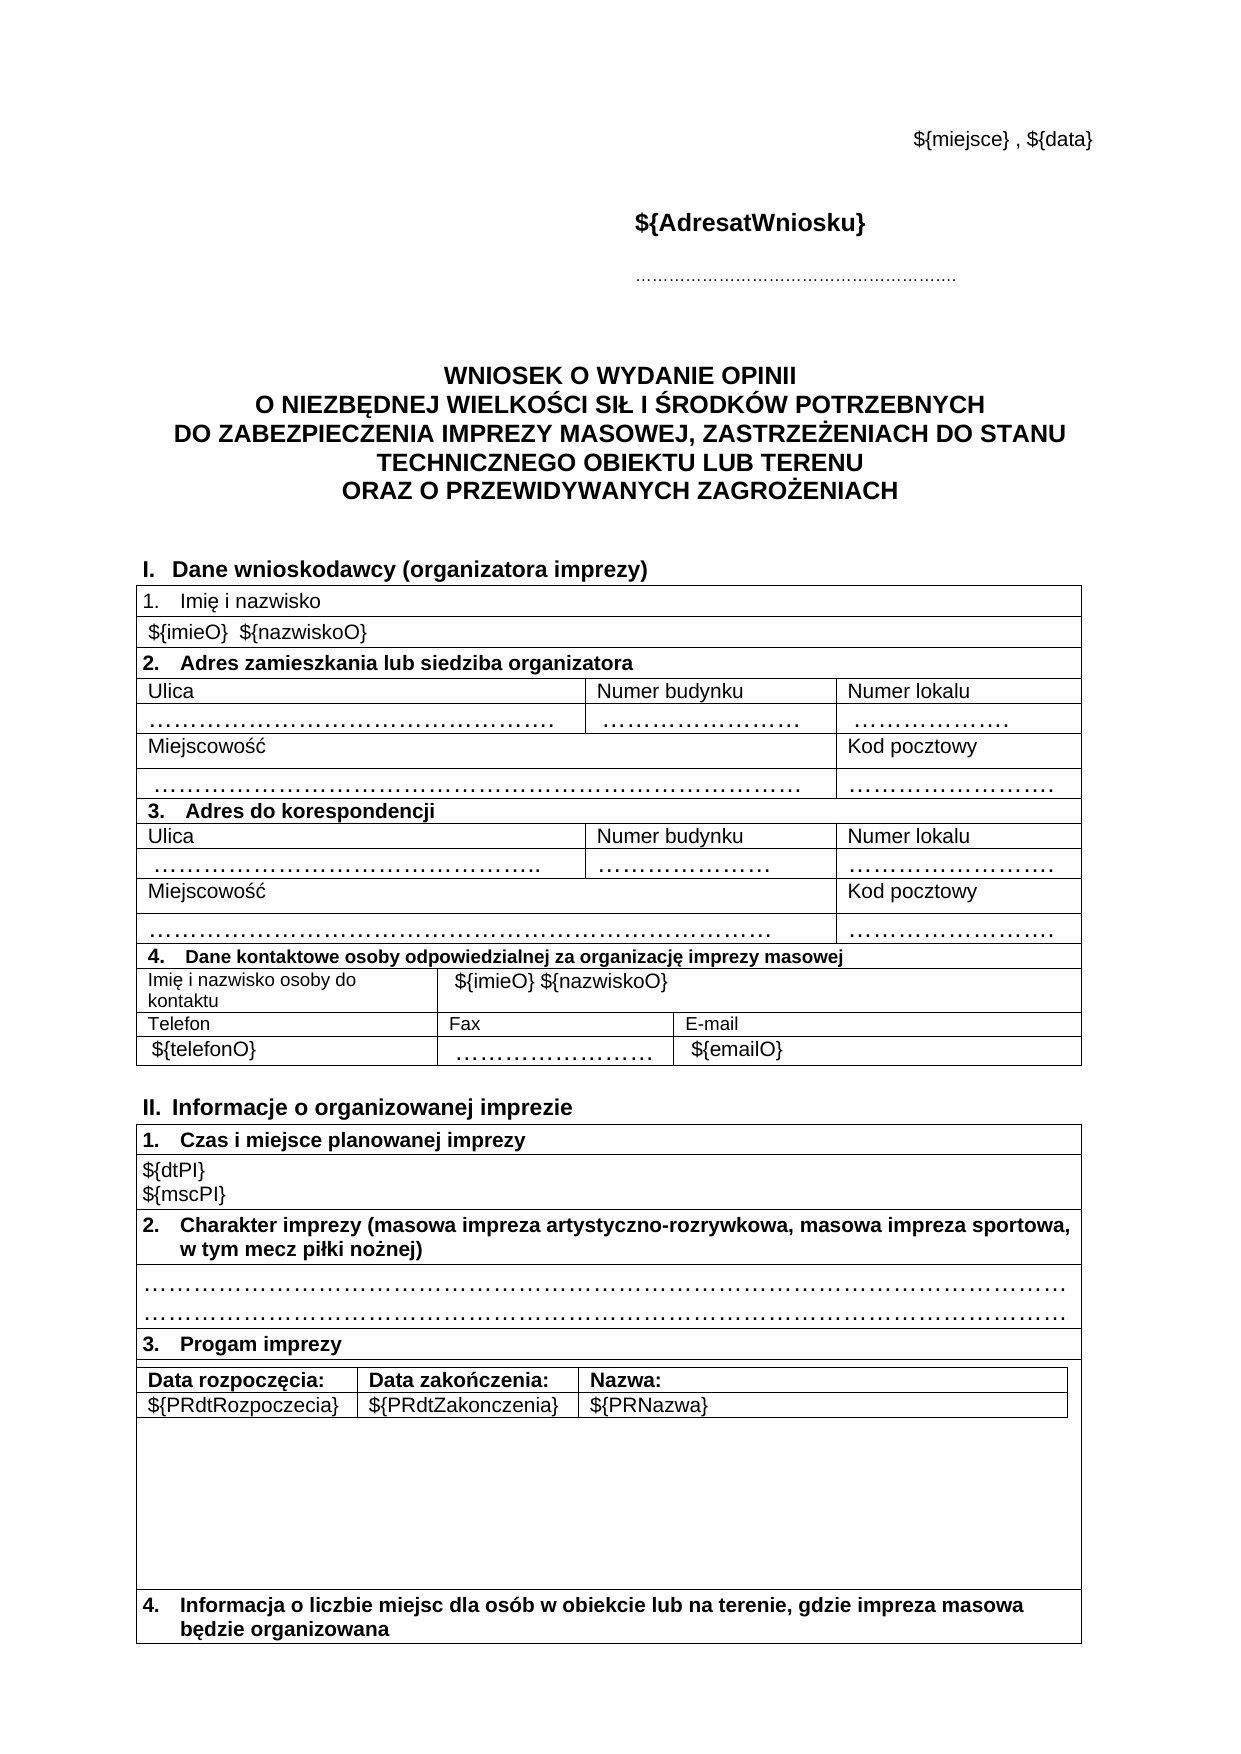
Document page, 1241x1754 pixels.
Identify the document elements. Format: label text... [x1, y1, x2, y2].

table_cell Informacje o organizowanej imprezie [136, 1066, 1081, 1123]
table_cell E-mail [674, 1013, 1081, 1036]
table_cell ……………………. [837, 769, 1081, 798]
table_cell Imię i nazwisko [137, 586, 1081, 616]
table_cell …………………………………………. [137, 704, 585, 732]
table_cell …………………… [586, 704, 836, 732]
table_cell [137, 1360, 1081, 1588]
table_cell …………………………………………………………………………………………………………………………………………………………………………………………………… [137, 1265, 1081, 1328]
table_header Dane wnioskodawcy (organizatora imprezy) [136, 553, 1081, 585]
text DO ZABEZPIECZENIA IMPREZY MASOWEJ, ZASTRZEŻENIACH DO STANU TECHNICZNEGO OBIEKTU LUB TERENU [148, 419, 1093, 476]
table_cell Miejscowość [137, 734, 836, 768]
table_cell Imię i nazwisko osoby do kontaktu [137, 969, 437, 1012]
table_cell …………………………………………………………………… [137, 769, 836, 798]
table_cell ……………………………………….. [137, 849, 585, 877]
text ${miejsce} , ${data} [753, 127, 1093, 151]
table_cell Adres zamieszkania lub siedziba organizatora [137, 648, 1081, 678]
table_cell Miejscowość [137, 879, 836, 913]
table_cell …………………… [438, 1037, 673, 1065]
table_cell Numer lokalu [837, 824, 1081, 848]
table_cell Progam imprezy [137, 1329, 1081, 1359]
table_cell ${dtPI} ${mscPI} [137, 1155, 1081, 1209]
table_cell Kod pocztowy [837, 734, 1081, 768]
table_cell ………………. [837, 704, 1081, 732]
table_cell ………………………………………………………………… [137, 914, 836, 943]
table_cell ……………………. [837, 914, 1081, 943]
table_cell Ulica [137, 824, 585, 848]
table_cell ${emailO} [674, 1037, 1081, 1065]
text ${AdresatWniosku} [635, 208, 1093, 237]
table_cell Ulica [137, 679, 585, 703]
text WNIOSEK O WYDANIE OPINII O NIEZBĘDNEJ WIELKOŚCI SIŁ I ŚRODKÓW POTRZEBNYCH [148, 361, 1093, 419]
table_cell Informacja o liczbie miejsc dla osób w obiekcie lub na terenie, gdzie impreza masowa będzie organizowana [137, 1590, 1081, 1643]
table_cell ${imieO} ${nazwiskoO} [137, 617, 1081, 647]
table_cell Czas i miejsce planowanej imprezy [137, 1125, 1081, 1154]
table_cell Dane kontaktowe osoby odpowiedzialnej za organizację imprezy masowej [137, 944, 1081, 968]
table_cell Kod pocztowy [837, 879, 1081, 913]
table_cell Numer budynku [586, 679, 836, 703]
table_cell Numer lokalu [837, 679, 1081, 703]
table_cell ……………………. [837, 849, 1081, 877]
table_cell Fax [438, 1013, 673, 1036]
table_cell Numer budynku [586, 824, 836, 848]
table_cell ………………… [586, 849, 836, 877]
table_cell Telefon [137, 1013, 437, 1036]
table_cell ${imieO} ${nazwiskoO} [438, 969, 1081, 1012]
text …………………………………………………. [635, 266, 1093, 285]
table_cell Adres do korespondencji [137, 799, 1081, 823]
text ORAZ O PRZEWIDYWANYCH ZAGROŻENIACH [148, 476, 1093, 505]
table_cell ${telefonO} [137, 1037, 437, 1065]
table_cell Charakter imprezy (masowa impreza artystyczno-rozrywkowa, masowa impreza sportowa, w tym mecz piłki nożnej) [137, 1210, 1081, 1264]
